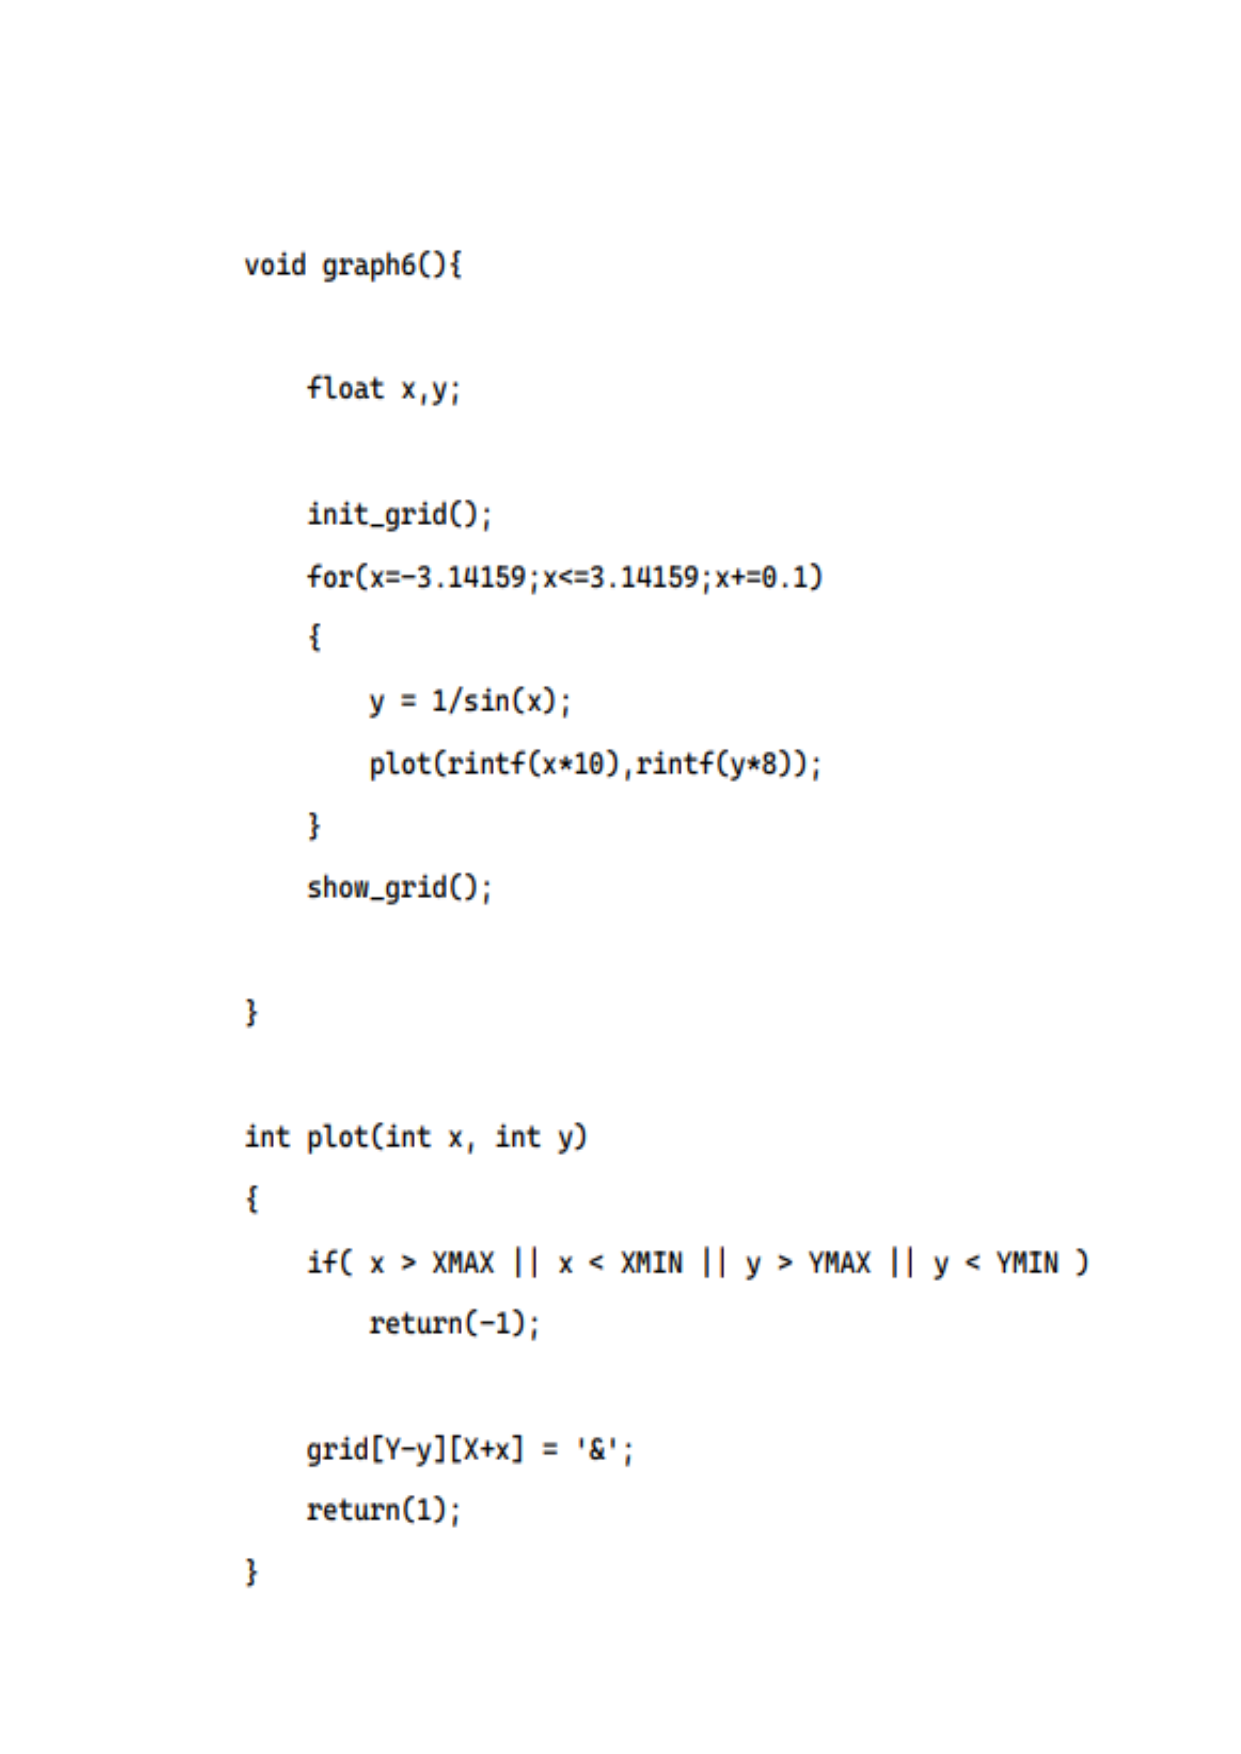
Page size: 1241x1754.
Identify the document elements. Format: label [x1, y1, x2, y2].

picture [150, 118, 1177, 1607]
